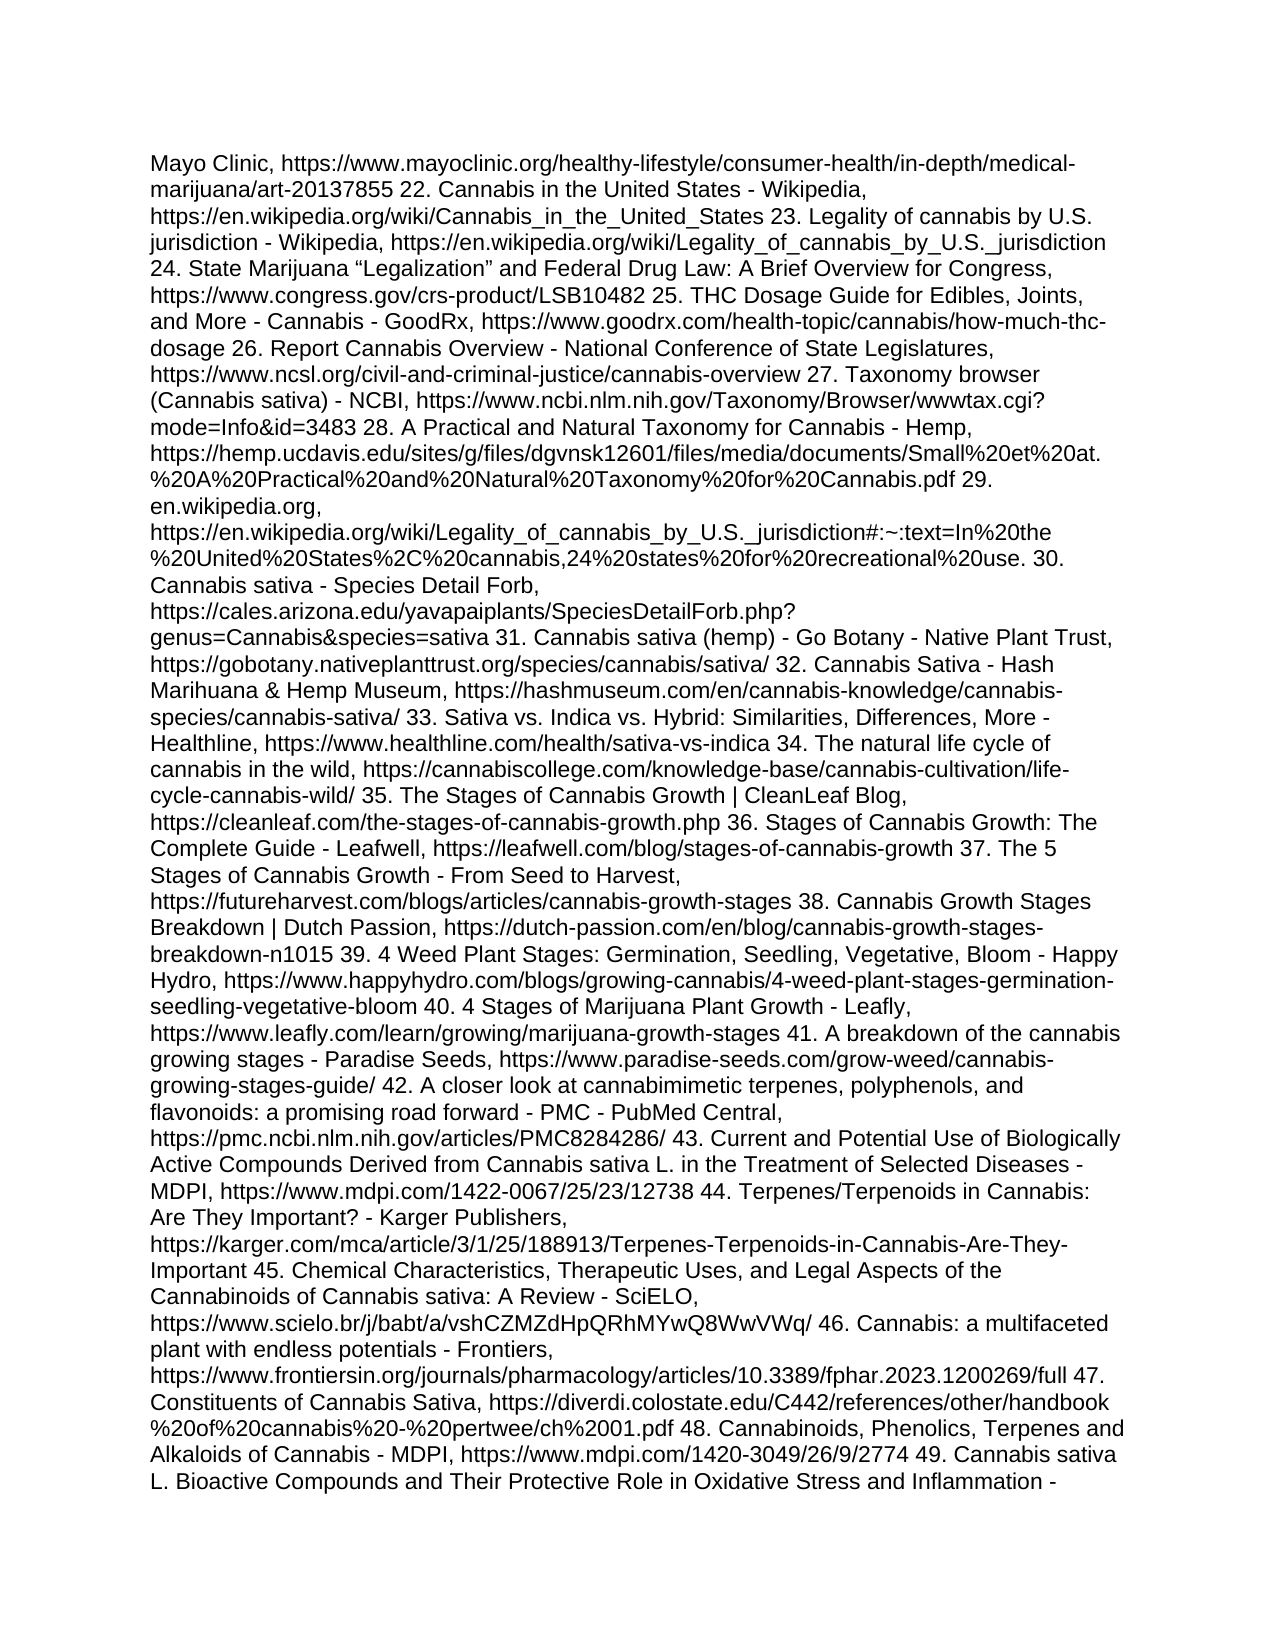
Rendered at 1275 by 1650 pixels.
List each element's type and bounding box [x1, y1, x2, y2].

text [150, 150, 1125, 1494]
